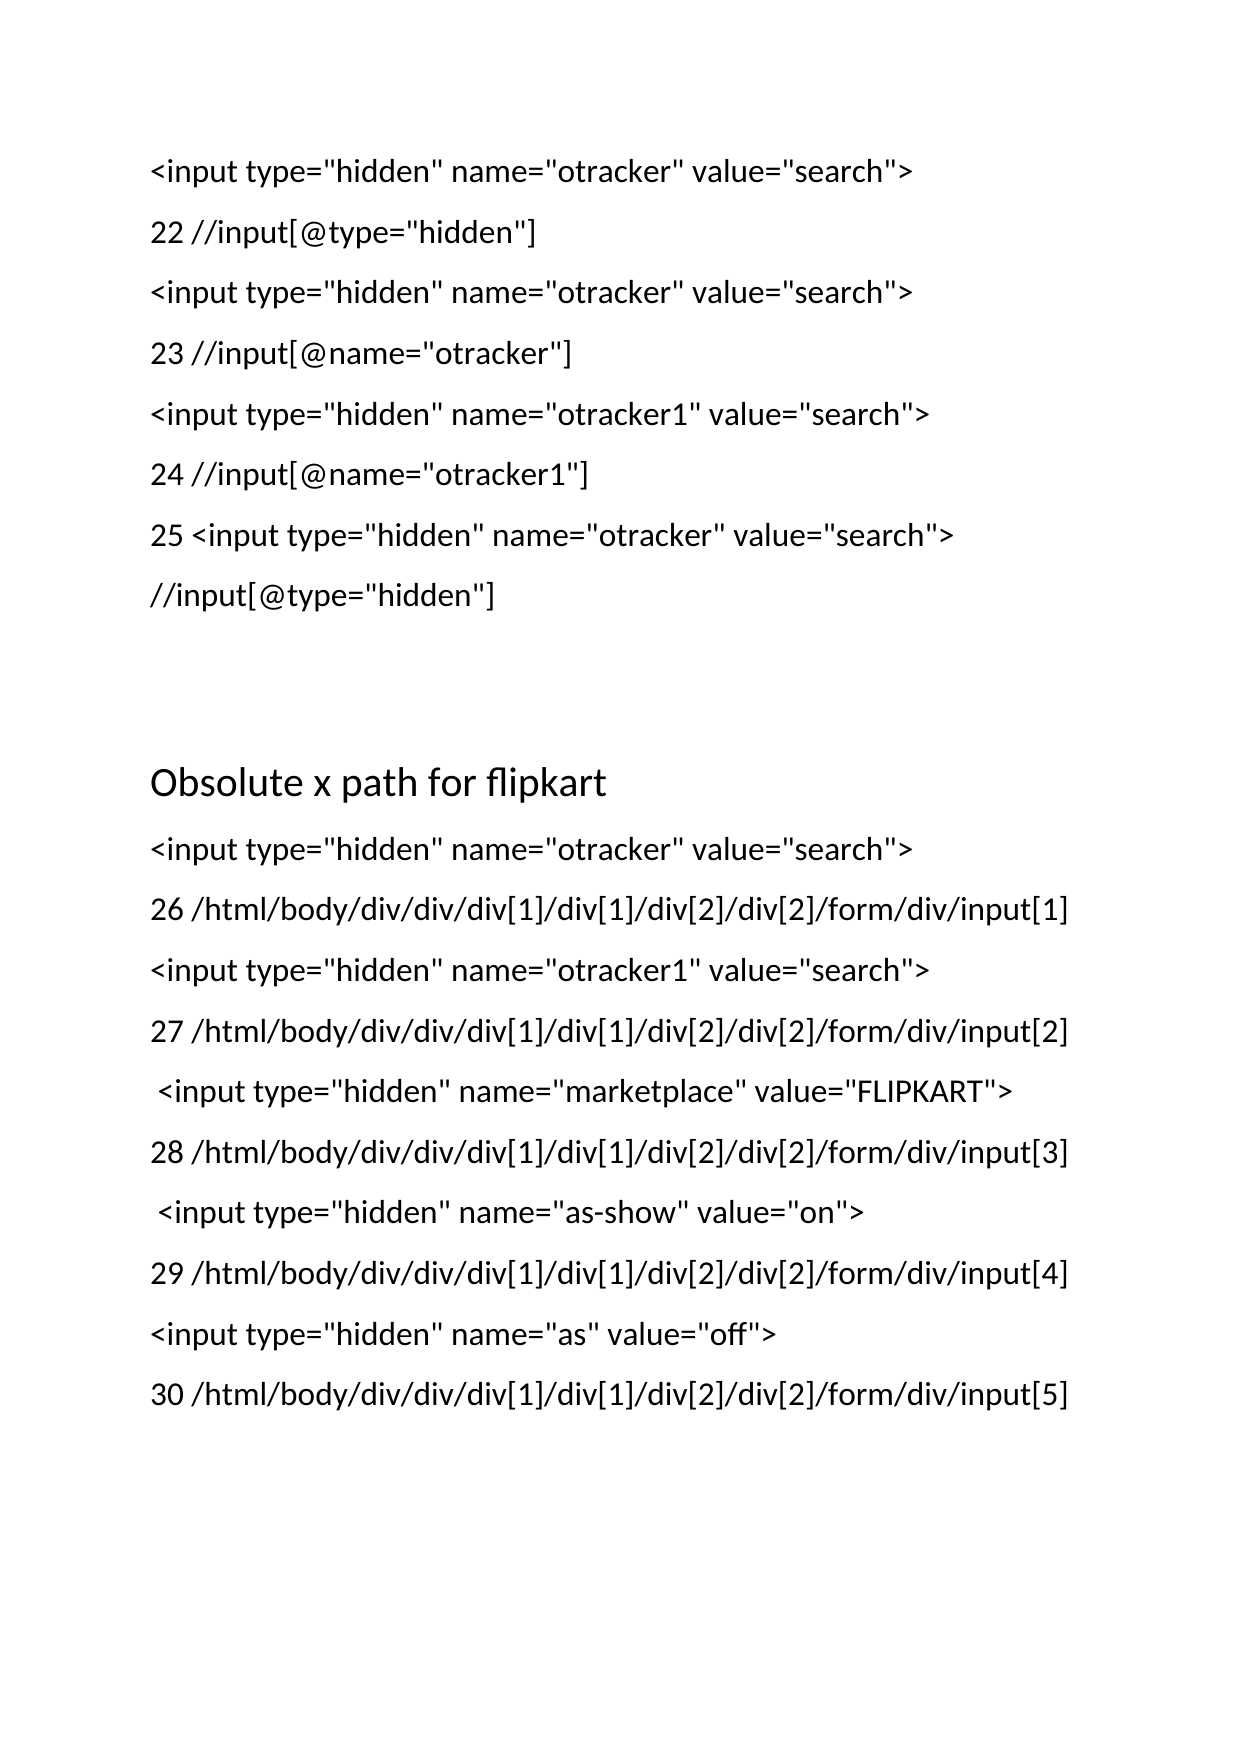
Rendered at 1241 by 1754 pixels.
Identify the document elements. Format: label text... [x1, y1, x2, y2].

text 23 //input[@name="otracker"] [150, 332, 1090, 373]
text 27 /html/body/div/div/div[1]/div[1]/div[2]/div[2]/form/div/input[2] [150, 1010, 1090, 1050]
text <input type="hidden" name="otracker1" value="search"> [150, 392, 1090, 433]
text 30 /html/body/div/div/div[1]/div[1]/div[2]/div[2]/form/div/input[5] [150, 1373, 1090, 1414]
text Obsolute x path for flipkart [150, 756, 1090, 807]
text 25 <input type="hidden" name="otracker" value="search"> [150, 514, 1090, 554]
text 26 /html/body/div/div/div[1]/div[1]/div[2]/div[2]/form/div/input[1] [150, 888, 1090, 929]
text 28 /html/body/div/div/div[1]/div[1]/div[2]/div[2]/form/div/input[3] [150, 1131, 1090, 1172]
text <input type="hidden" name="marketplace" value="FLIPKART"> [150, 1070, 1090, 1111]
text <input type="hidden" name="as" value="off"> [150, 1313, 1090, 1353]
text <input type="hidden" name="otracker" value="search"> [150, 271, 1090, 312]
text 24 //input[@name="otracker1"] [150, 453, 1090, 494]
text <input type="hidden" name="otracker" value="search"> [150, 150, 1090, 191]
text 29 /html/body/div/div/div[1]/div[1]/div[2]/div[2]/form/div/input[4] [150, 1252, 1090, 1293]
text <input type="hidden" name="as-show" value="on"> [150, 1192, 1090, 1232]
text <input type="hidden" name="otracker" value="search"> [150, 828, 1090, 868]
text //input[@type="hidden"] [150, 574, 1090, 615]
text 22 //input[@type="hidden"] [150, 211, 1090, 251]
text <input type="hidden" name="otracker1" value="search"> [150, 949, 1090, 990]
